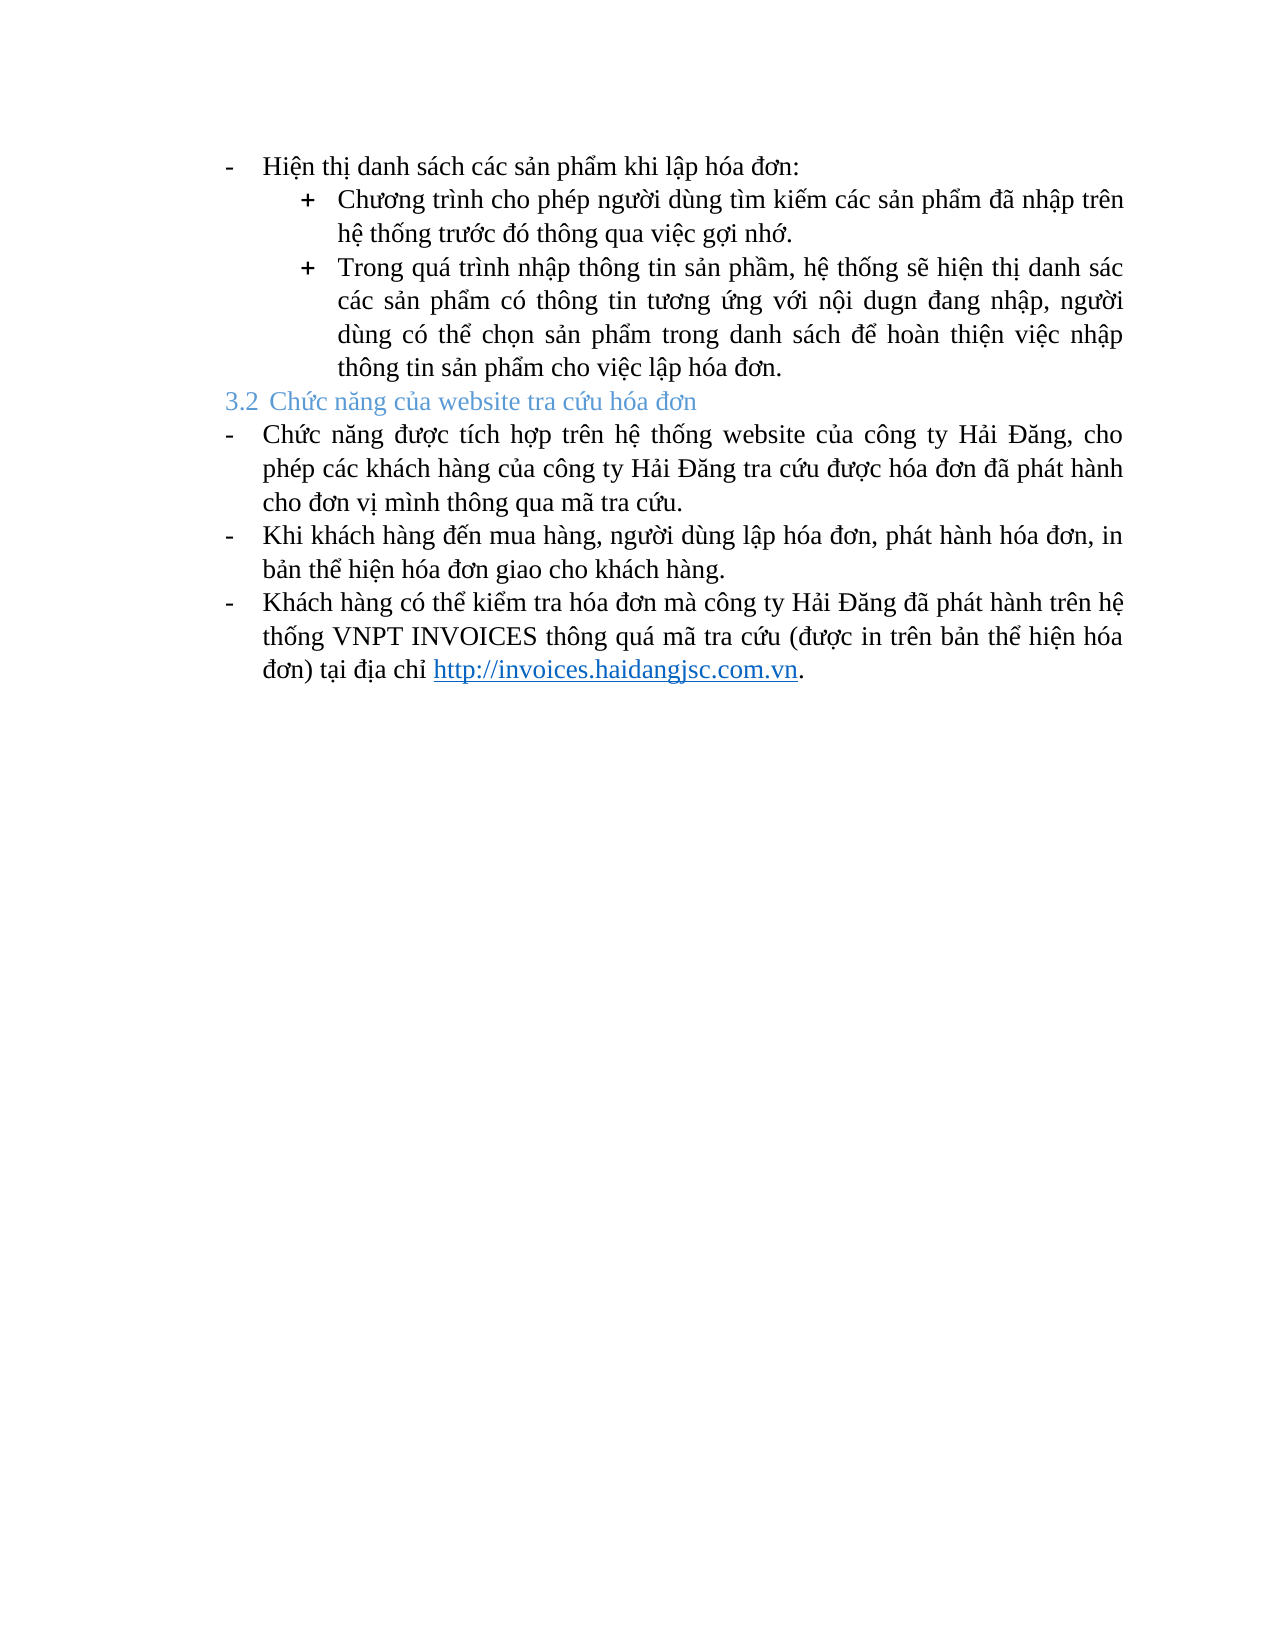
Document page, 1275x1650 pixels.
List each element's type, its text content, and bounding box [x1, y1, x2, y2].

list Chức năng của website tra cứu hóa đơn [225, 385, 1125, 416]
list Chức năng được tích hợp trên hệ thống website của công ty Hải Đăng, cho phép các khách hàng của công ty Hải Đăng tra cứu được hóa đơn đã phát hành cho đơn vị mình thông qua mã tra cứu. [225, 418, 1125, 517]
list Khách hàng có thể kiểm tra hóa đơn mà công ty Hải Đăng đã phát hành trên hệ thống VNPT INVOICES thông quá mã tra cứu (được in trên bản thể hiện hóa đơn) tại địa chỉ http://invoices.haidangjsc.com.vn. [225, 586, 1125, 684]
list Hiện thị danh sách các sản phẩm khi lập hóa đơn: [225, 150, 1125, 181]
list Trong quá trình nhập thông tin sản phầm, hệ thống sẽ hiện thị danh sác các sản phẩm có thông tin tương ứng với nội dugn đang nhập, người dùng có thể chọn sản phẩm trong danh sách để hoàn thiện việc nhập thông tin sản phẩm cho việc lập hóa đơn. [300, 251, 1125, 383]
list Chương trình cho phép người dùng tìm kiếm các sản phẩm đã nhập trên hệ thống trước đó thông qua việc gợi nhớ. [300, 183, 1125, 248]
list Khi khách hàng đến mua hàng, người dùng lập hóa đơn, phát hành hóa đơn, in bản thể hiện hóa đơn giao cho khách hàng. [225, 519, 1125, 584]
